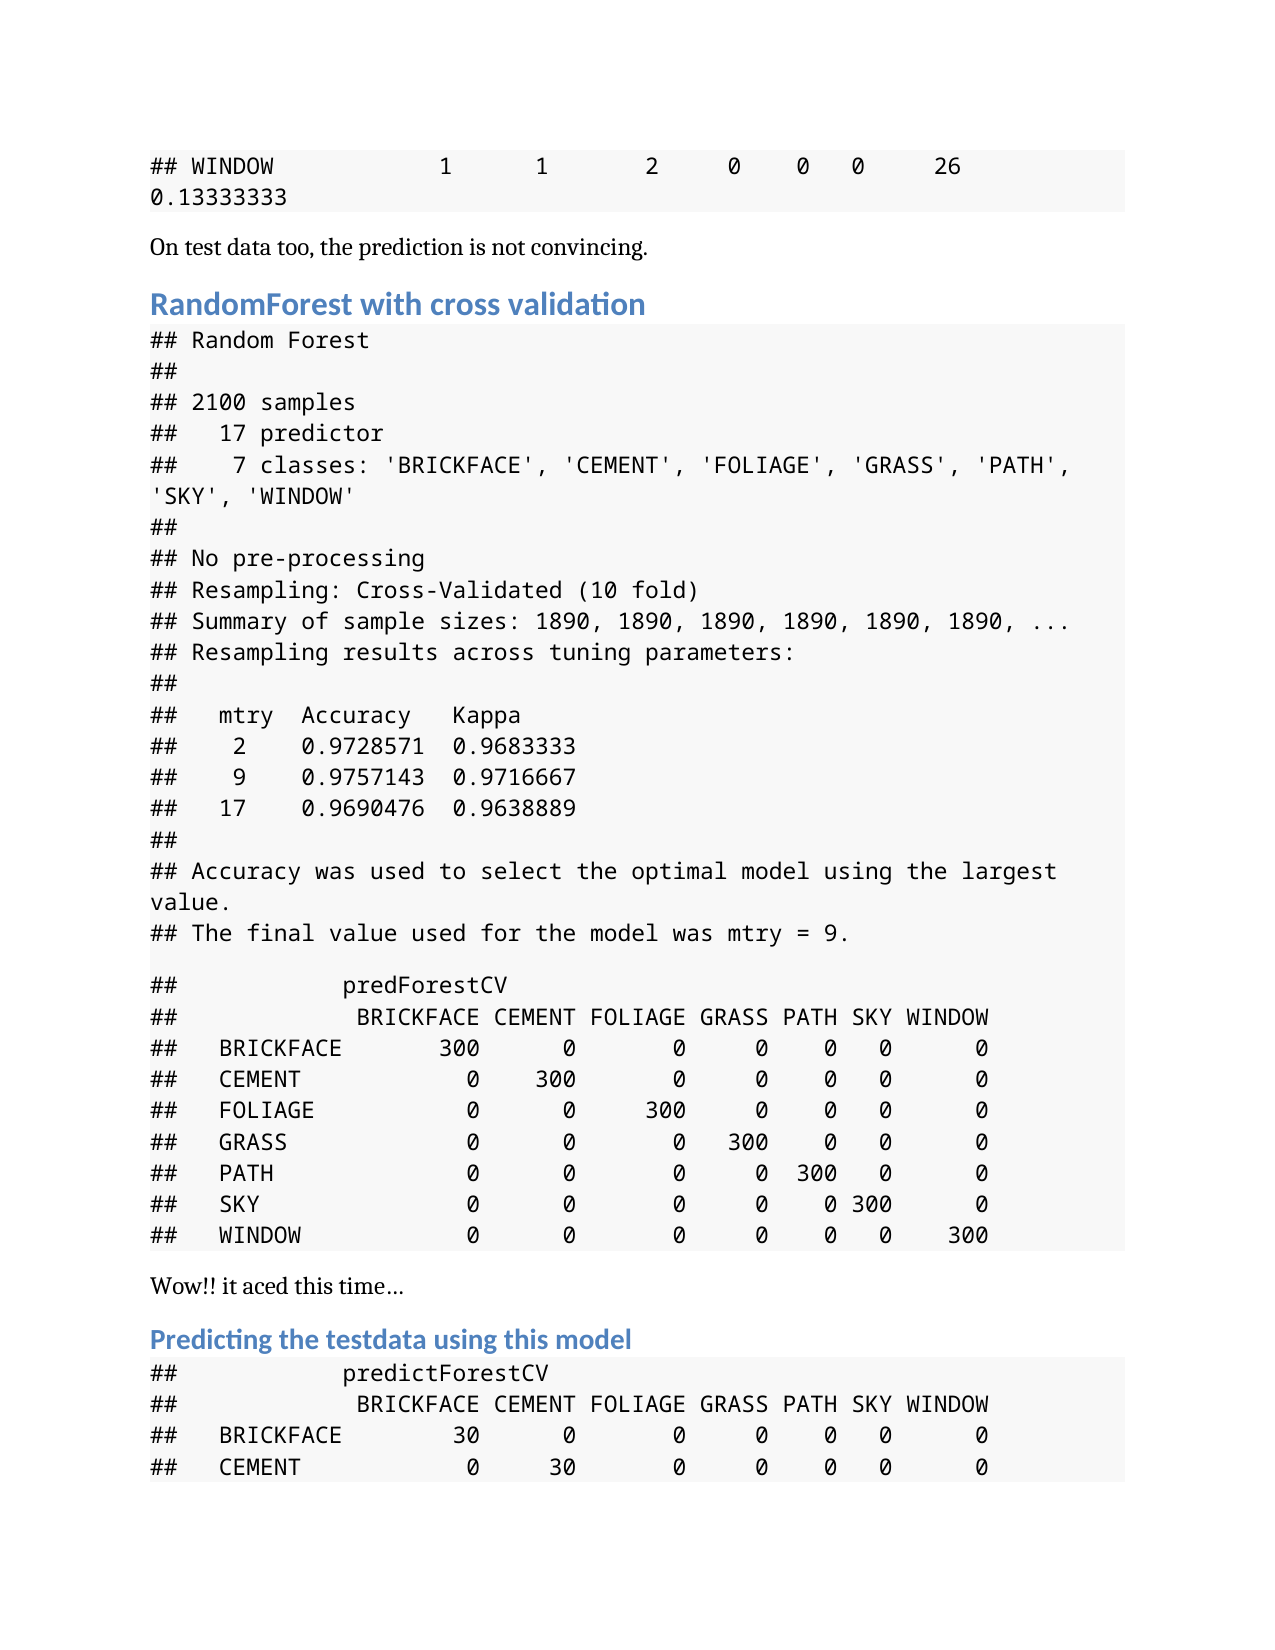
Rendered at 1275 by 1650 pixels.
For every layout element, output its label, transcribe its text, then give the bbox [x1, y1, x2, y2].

subtitle Predicting the testdata using this model [150, 1321, 1125, 1357]
text ## Random Forest ## ## 2100 samples ## 17 predictor ## 7 classes: 'BRICKFACE', 'CEMENT', 'FOLIAGE', 'GRASS', 'PATH', 'SKY', 'WINDOW' ## ## No pre-processing ## Resampling: Cross-Validated (10 fold) ## Summary of sample sizes: 1890, 1890, 1890, 1890, 1890, 1890, ... ## Resampling results across tuning parameters: ## ## mtry Accuracy Kappa ## 2 0.9728571 0.9683333 ## 9 0.9757143 0.9716667 ## 17 0.9690476 0.9638889 ## ## Accuracy was used to select the optimal model using the largest value. ## The final value used for the model was mtry = 9. [150, 324, 1125, 949]
text Wow!! it aced this time… [150, 1272, 1125, 1300]
text On test data too, the prediction is not convincing. [150, 233, 1125, 262]
subtitle RandomForest with cross validation [150, 283, 1125, 324]
text ## predForestCV ## BRICKFACE CEMENT FOLIAGE GRASS PATH SKY WINDOW ## BRICKFACE 300 0 0 0 0 0 0 ## CEMENT 0 300 0 0 0 0 0 ## FOLIAGE 0 0 300 0 0 0 0 ## GRASS 0 0 0 300 0 0 0 ## PATH 0 0 0 0 300 0 0 ## SKY 0 0 0 0 0 300 0 ## WINDOW 0 0 0 0 0 0 300 [150, 969, 1125, 1251]
